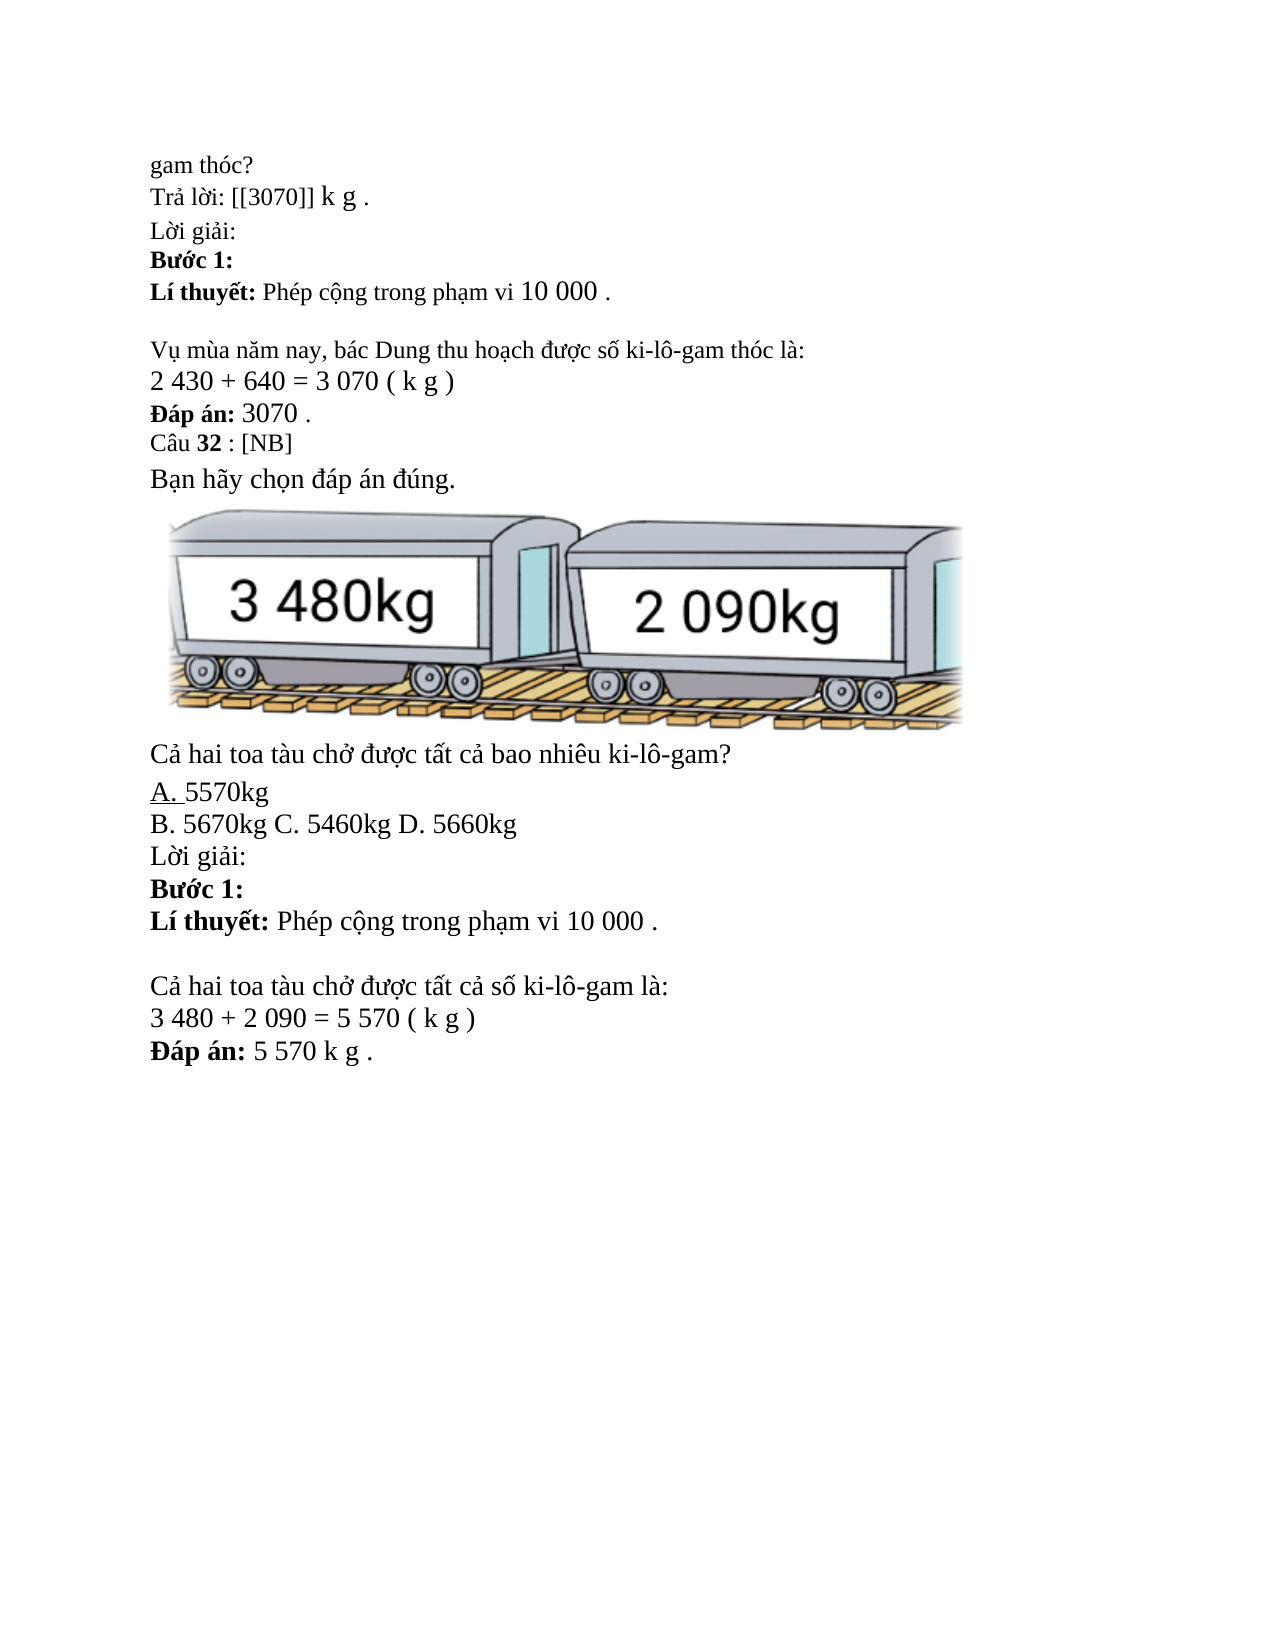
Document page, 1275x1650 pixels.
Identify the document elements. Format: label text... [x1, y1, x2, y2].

text Lời giải: [150, 216, 1125, 245]
text Lí thuyết: Phép cộng trong phạm vi 10 000 . Cả hai toa tàu chở được tất cả số ki-lô-gam là: 3 480 + 2 090 = 5 570 ( k g ) Đáp án: 5 570 k g . [150, 904, 1125, 1066]
text Bước 1: [150, 872, 1125, 904]
text Lí thuyết: Phép cộng trong phạm vi 10 000 . Vụ mùa năm nay, bác Dung thu hoạch được số ki-lô-gam thóc là: 2 430 + 640 = 3 070 ( k g ) Đáp án: 3070 . [150, 274, 1125, 428]
text B. 5670kg C. 5460kg D. 5660kg [150, 807, 1125, 839]
text Lời giải: [150, 839, 1125, 872]
text Bước 1: [150, 245, 1125, 274]
picture [150, 494, 971, 738]
text Câu 32 : [NB] [150, 428, 1125, 457]
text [150, 150, 1125, 211]
text A. 5570kg [150, 775, 1125, 807]
